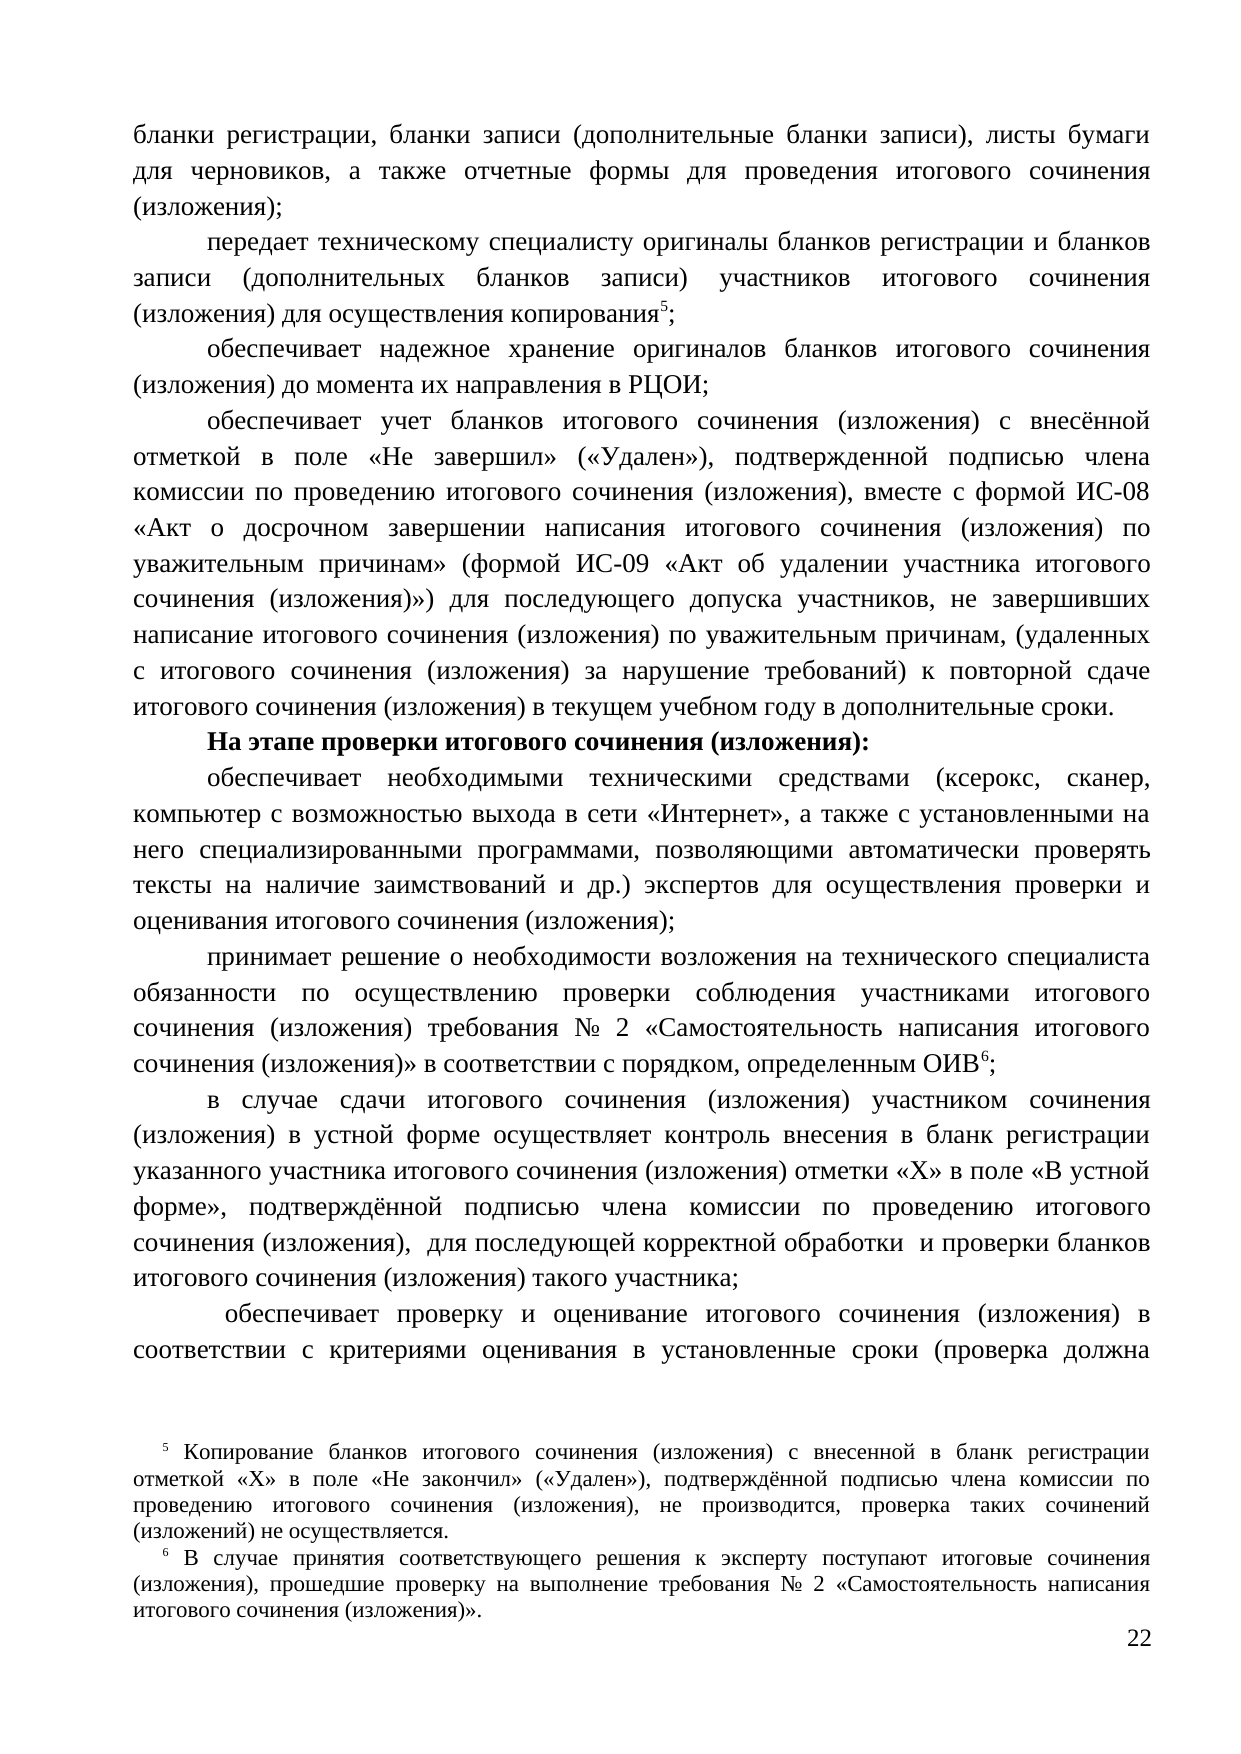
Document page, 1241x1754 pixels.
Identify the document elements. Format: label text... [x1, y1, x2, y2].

text обеспечивает необходимыми техническими средствами (ксерокс, сканер, компьютер с возможностью выхода в сети «Интернет», а также с установленными на него специализированными программами, позволяющими автоматически проверять тексты на наличие заимствований и др.) экспертов для осуществления проверки и оценивания итогового сочинения (изложения); [133, 761, 1152, 935]
text На этапе проверки итогового сочинения (изложения): [133, 726, 1152, 757]
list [133, 118, 1152, 221]
text принимает решение о необходимости возложения на технического специалиста обязанности по осуществлению проверки соблюдения участниками итогового сочинения (изложения) требования № 2 «Самостоятельность написания итогового сочинения (изложения)» в соответствии с порядком, определенным ОИВ; [133, 940, 1152, 1078]
text обеспечивает надежное хранение оригиналов бланков итогового сочинения (изложения) до момента их направления в РЦОИ; [133, 332, 1152, 399]
text в случае сдачи итогового сочинения (изложения) участником сочинения (изложения) в устной форме осуществляет контроль внесения в бланк регистрации указанного участника итогового сочинения (изложения) отметки «Х» в поле «В устной форме», подтверждённой подписью члена комиссии по проведению итогового сочинения (изложения), для последующей корректной обработки и проверки бланков итогового сочинения (изложения) такого участника; [133, 1083, 1152, 1293]
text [133, 1297, 1152, 1364]
text обеспечивает учет бланков итогового сочинения (изложения) с внесённой отметкой в поле «Не завершил» («Удален»), подтвержденной подписью члена комиссии по проведению итогового сочинения (изложения), вместе с формой ИС-08 «Акт о досрочном завершении написания итогового сочинения (изложения) по уважительным причинам» (формой ИС-09 «Акт об удалении участника итогового сочинения (изложения)») для последующего допуска участников, не завершивших написание итогового сочинения (изложения) по уважительным причинам, (удаленных с итогового сочинения (изложения) за нарушение требований) к повторной сдаче итогового сочинения (изложения) в текущем учебном году в дополнительные сроки. [133, 404, 1152, 721]
text передает техническому специалисту оригиналы бланков регистрации и бланков записи (дополнительных бланков записи) участников итогового сочинения (изложения) для осуществления копирования; [133, 225, 1152, 328]
